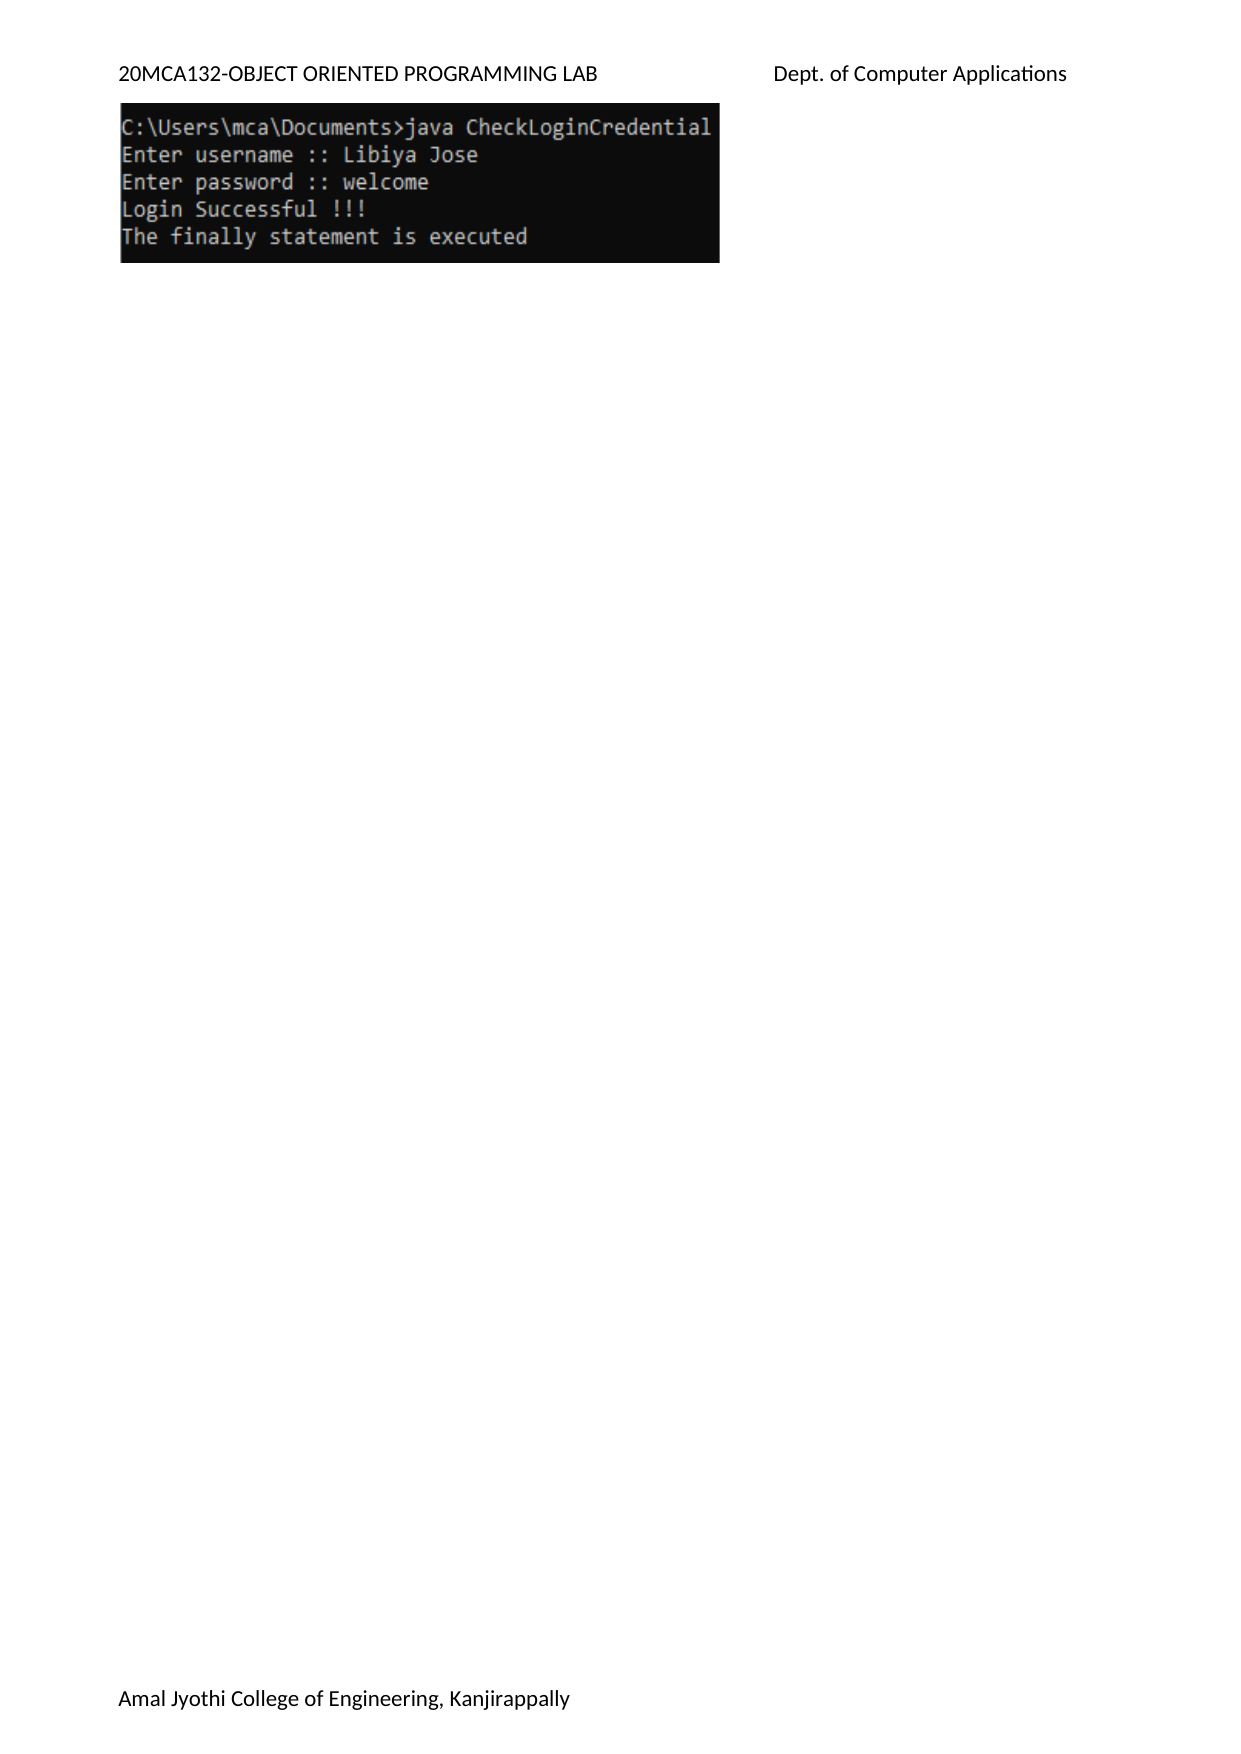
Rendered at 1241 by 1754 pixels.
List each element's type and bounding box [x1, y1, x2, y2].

picture [120, 103, 720, 263]
